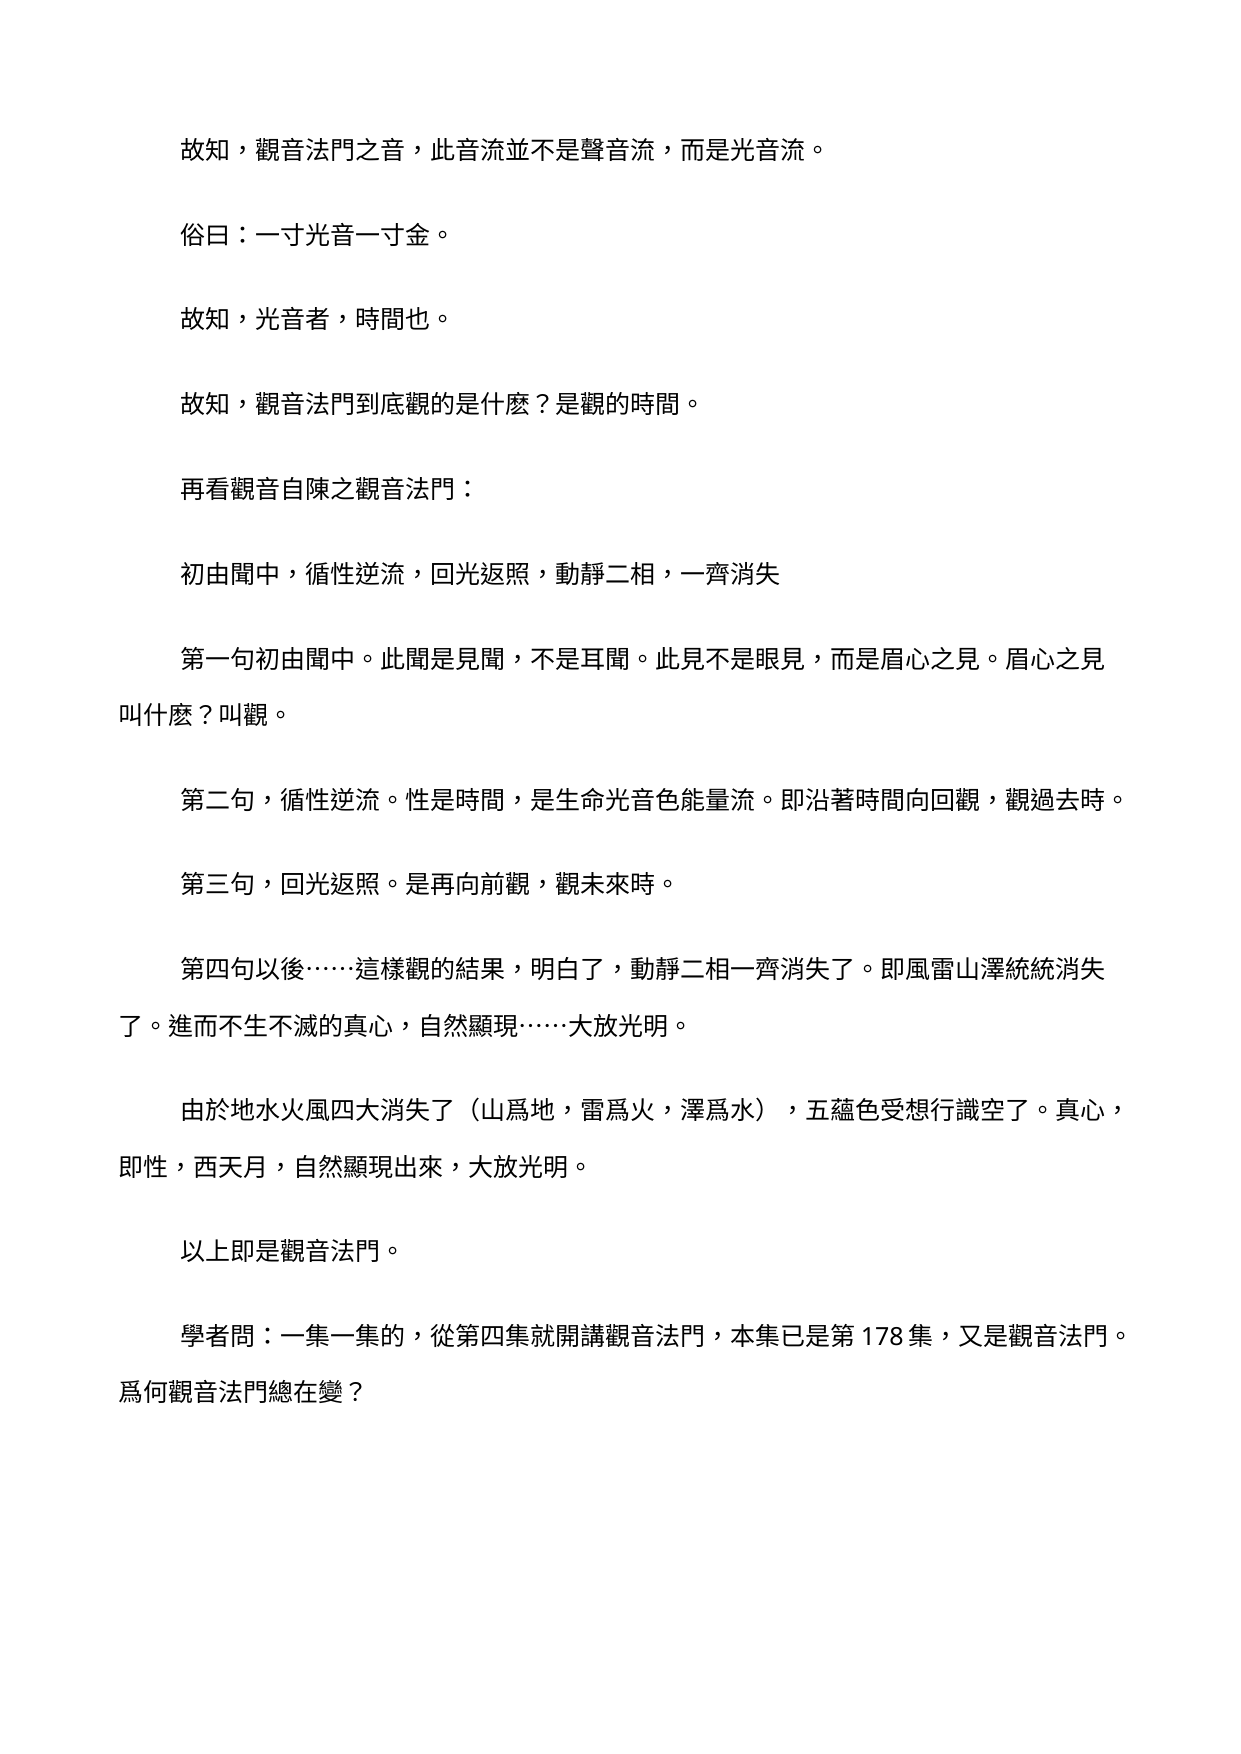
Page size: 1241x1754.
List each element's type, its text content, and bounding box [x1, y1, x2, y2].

text 以上即是觀音法門。 [118, 1231, 1122, 1269]
text 初由聞中，循性逆流，回光返照，動靜二相，一齊消失 [118, 554, 1122, 591]
text 由於地水火風四大消失了（山爲地，雷爲火，澤爲水），五蘊色受想行識空了。真心，即性，西天月，自然顯現出來，大放光明。 [118, 1090, 1122, 1184]
text 故知，觀音法門之音，此音流並不是聲音流，而是光音流。 [118, 130, 1122, 167]
text 第四句以後……這樣觀的結果，明白了，動靜二相一齊消失了。即風雷山澤統統消失了。進而不生不滅的真心，自然顯現……大放光明。 [118, 949, 1122, 1043]
text 再看觀音自陳之觀音法門： [118, 469, 1122, 506]
text 第三句，回光返照。是再向前觀，觀未來時。 [118, 864, 1122, 902]
text 故知，光音者，時間也。 [118, 299, 1122, 337]
text 第一句初由聞中。此聞是見聞，不是耳聞。此見不是眼見，而是眉心之見。眉心之見叫什麽？叫觀。 [118, 638, 1122, 732]
text 俗曰：一寸光音一寸金。 [118, 214, 1122, 252]
text 學者問：一集一集的，從第四集就開講觀音法門，本集已是第178集，又是觀音法門。爲何觀音法門總在變？ [118, 1316, 1122, 1410]
text 第二句，循性逆流。性是時間，是生命光音色能量流。即沿著時間向回觀，觀過去時。 [118, 779, 1122, 817]
text 故知，觀音法門到底觀的是什麽？是觀的時間。 [118, 384, 1122, 422]
